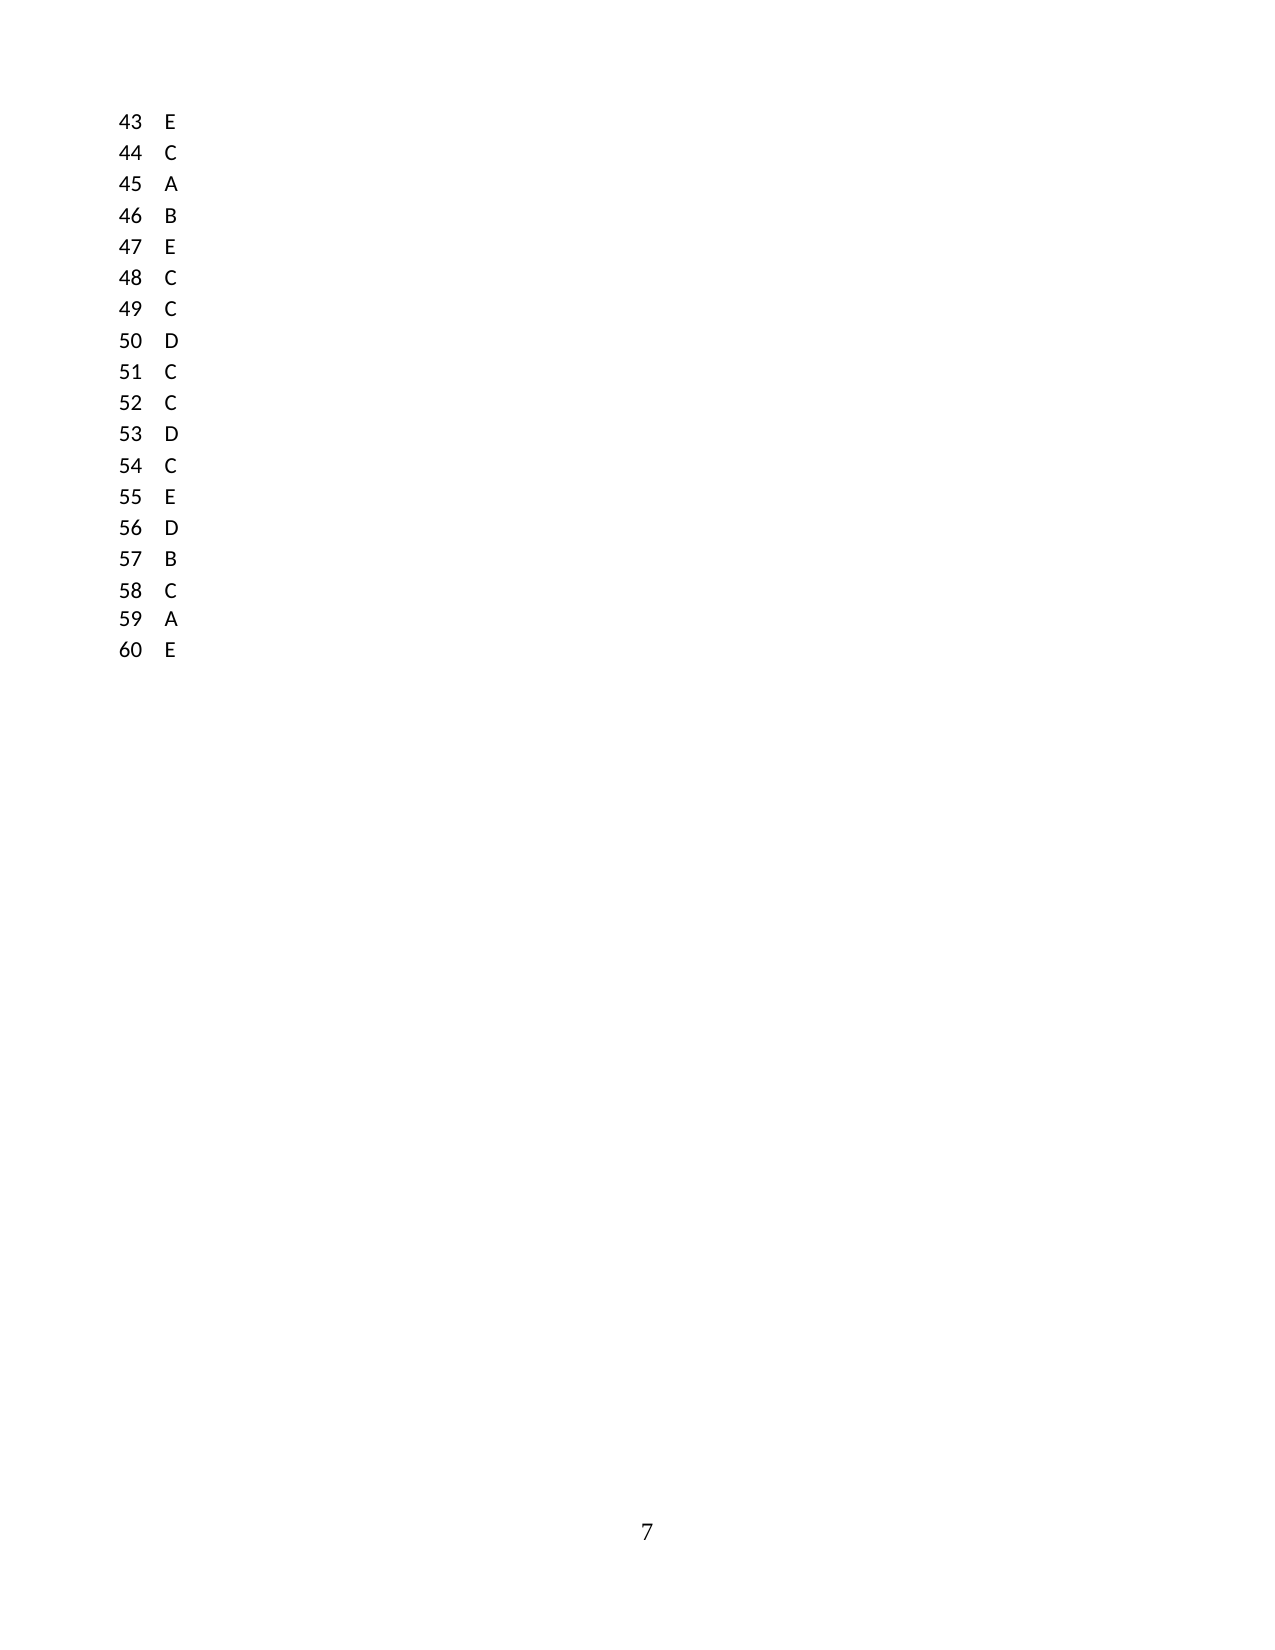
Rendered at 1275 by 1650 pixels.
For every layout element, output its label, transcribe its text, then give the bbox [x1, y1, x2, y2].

table_cell 59 [103, 604, 153, 632]
table_cell 54 [103, 448, 153, 479]
table_cell 53 [103, 416, 153, 447]
table_cell A [153, 166, 253, 197]
table_cell 57 [103, 541, 153, 572]
table_cell D [153, 323, 253, 354]
table_cell 43 [103, 104, 153, 135]
table_cell D [153, 510, 253, 541]
table_cell 50 [103, 323, 153, 354]
table_cell B [153, 198, 253, 229]
table_cell 49 [103, 291, 153, 322]
table_cell C [153, 135, 253, 166]
table_cell E [153, 104, 253, 135]
table_cell C [153, 354, 253, 385]
table_cell D [153, 416, 253, 447]
table_cell B [153, 541, 253, 572]
table_cell 52 [103, 385, 153, 416]
table_cell C [153, 385, 253, 416]
table_cell 46 [103, 198, 153, 229]
table_cell E [153, 479, 253, 510]
table_cell C [153, 448, 253, 479]
table_cell 60 [103, 632, 153, 663]
table_cell E [153, 229, 253, 260]
table_cell 47 [103, 229, 153, 260]
table_cell 58 [103, 573, 153, 604]
table_cell 56 [103, 510, 153, 541]
table_cell 48 [103, 260, 153, 291]
table_cell 51 [103, 354, 153, 385]
table_cell C [153, 573, 253, 604]
table_cell C [153, 260, 253, 291]
table_cell E [153, 632, 253, 663]
table_cell 45 [103, 166, 153, 197]
table_cell C [153, 291, 253, 322]
table_cell 44 [103, 135, 153, 166]
table_cell 55 [103, 479, 153, 510]
table_cell A [153, 604, 253, 632]
